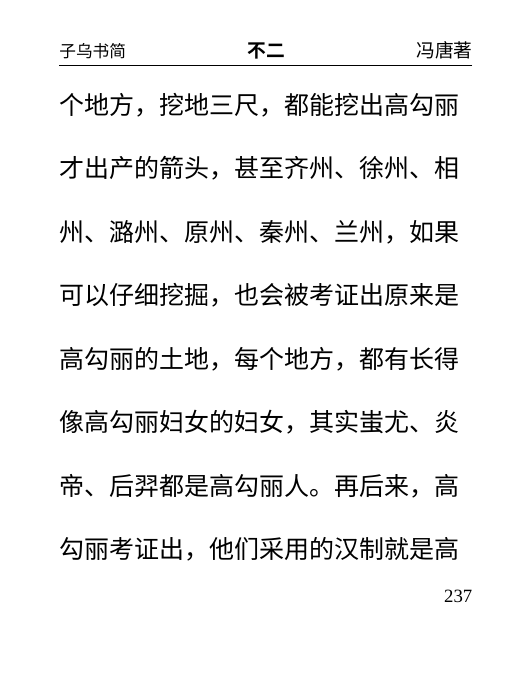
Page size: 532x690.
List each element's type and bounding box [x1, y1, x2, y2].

text [59, 72, 472, 580]
